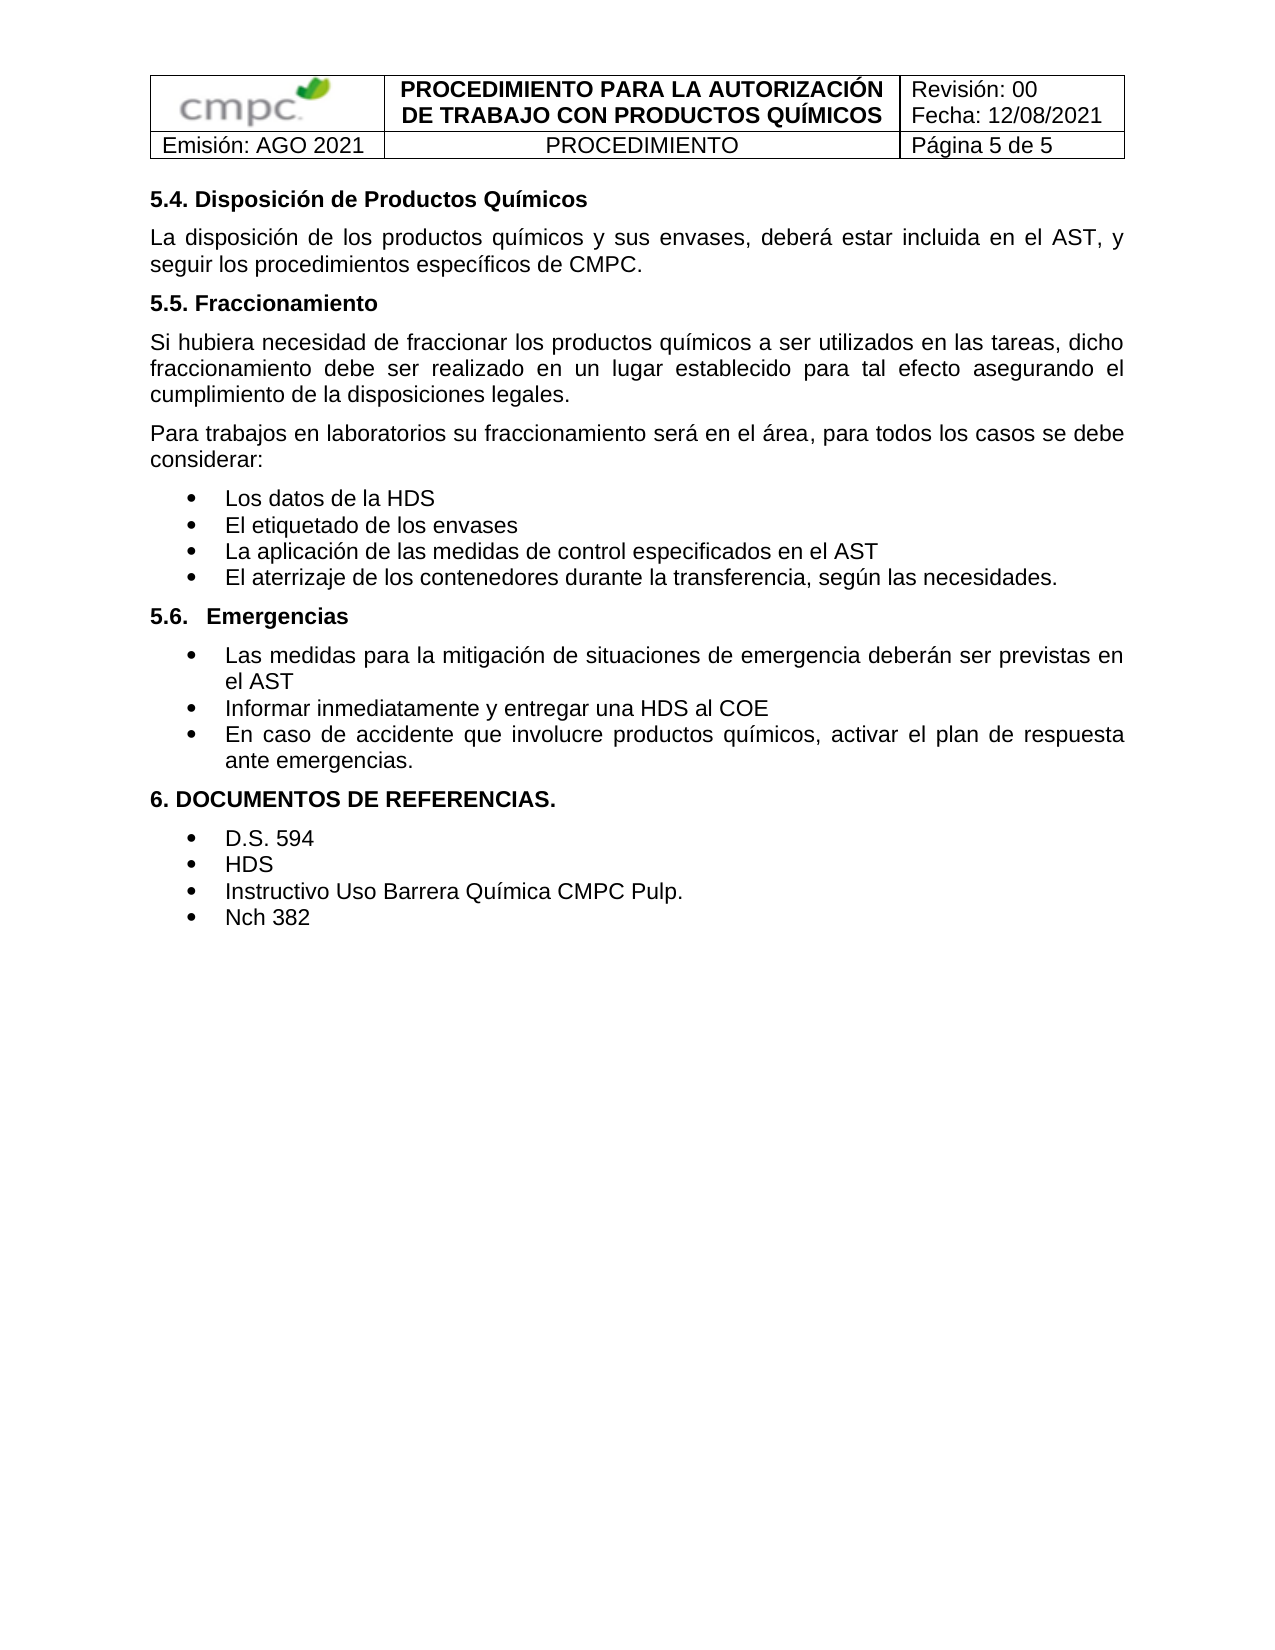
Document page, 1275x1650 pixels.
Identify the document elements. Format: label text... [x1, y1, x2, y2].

list D.S. 594 [187, 825, 1125, 851]
list El aterrizaje de los contenedores durante la transferencia, según las necesidades. [187, 564, 1125, 591]
text Si hubiera necesidad de fraccionar los productos químicos a ser utilizados en las tareas, dicho fraccionamiento debe ser realizado en un lugar establecido para tal efecto asegurando el cumplimiento de la disposiciones legales. [150, 328, 1125, 407]
subtitle 5.6. Emergencias [150, 603, 1125, 629]
subtitle 5.4. Disposición de Productos Químicos [150, 186, 1125, 212]
list El etiquetado de los envases [187, 512, 1125, 538]
list Instructivo Uso Barrera Química CMPC Pulp. [187, 878, 1125, 904]
list Informar inmediatamente y entregar una HDS al COE [187, 695, 1125, 721]
list HDS [187, 851, 1125, 878]
list La aplicación de las medidas de control especificados en el AST [187, 538, 1125, 564]
list Las medidas para la mitigación de situaciones de emergencia deberán ser previstas en el AST [187, 642, 1125, 695]
text Para trabajos en laboratorios su fraccionamiento será en el área, para todos los casos se debe considerar: [150, 420, 1125, 473]
list En caso de accidente que involucre productos químicos, activar el plan de respuesta ante emergencias. [187, 721, 1125, 774]
picture [161, 76, 353, 131]
list Los datos de la HDS [187, 485, 1125, 512]
text La disposición de los productos químicos y sus envases, deberá estar incluida en el AST, y seguir los procedimientos específicos de CMPC. [150, 224, 1125, 277]
text 6. DOCUMENTOS DE REFERENCIAS. [150, 786, 1125, 813]
list Nch 382 [187, 904, 1125, 931]
subtitle 5.5. Fraccionamiento [150, 289, 1125, 316]
